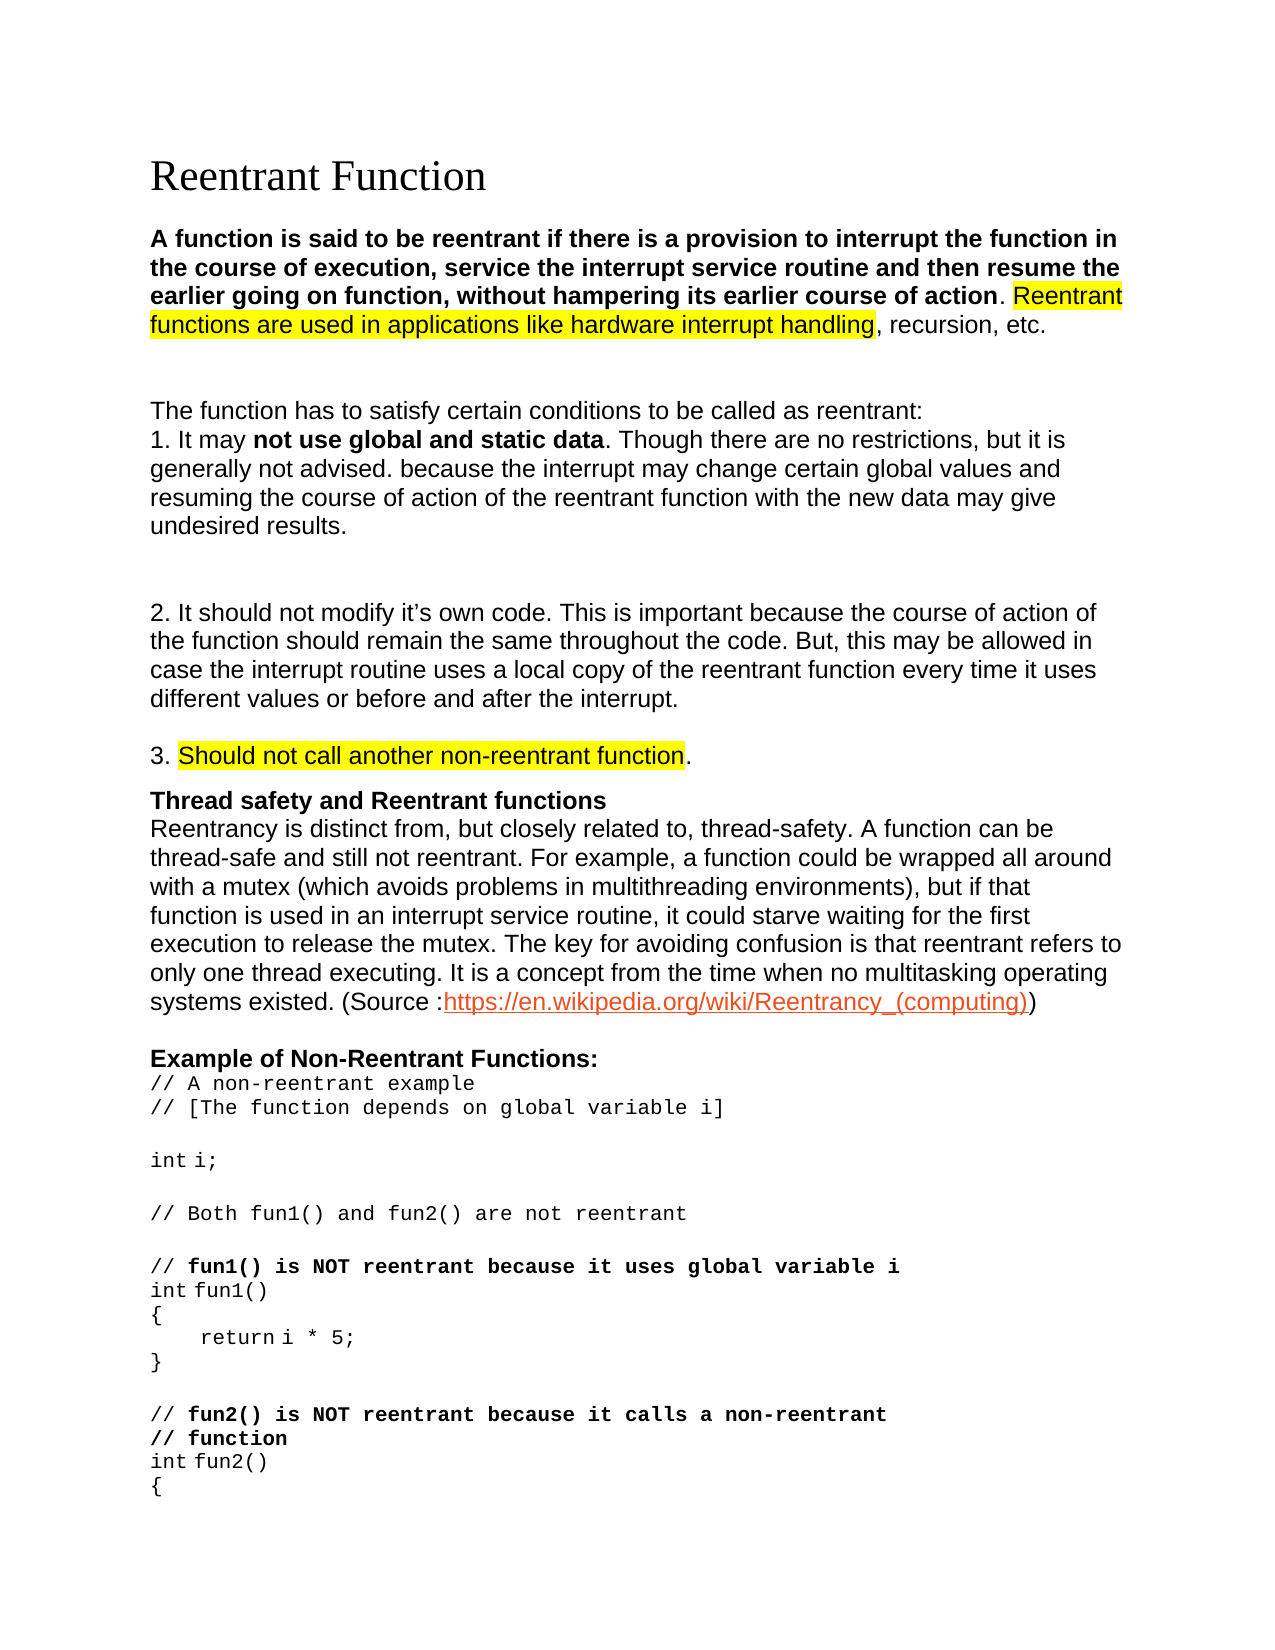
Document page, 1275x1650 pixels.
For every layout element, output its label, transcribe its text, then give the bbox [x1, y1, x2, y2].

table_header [150, 1073, 1087, 1499]
text Thread safety and Reentrant functions Reentrancy is distinct from, but closely related to, thread-safety. A function can be thread-safe and still not reentrant. For example, a function could be wrapped all around with a mutex (which avoids problems in multithreading environments), but if that function is used in an interrupt service routine, it could starve waiting for the first execution to release the mutex. The key for avoiding confusion is that reentrant refers to only one thread executing. It is a concept from the time when no multitasking operating systems existed. (Source :https://en.wikipedia.org/wiki/Reentrancy_(computing)) [150, 786, 1125, 1016]
text Example of Non-Reentrant Functions: [150, 1016, 1125, 1073]
text A function is said to be reentrant if there is a provision to interrupt the function in the course of execution, service the interrupt service routine and then resume the earlier going on function, without hampering its earlier course of action. Reentrant functions are used in applications like hardware interrupt handling, recursion, etc. The function has to satisfy certain conditions to be called as reentrant: 1. It may not use global and static data. Though there are no restrictions, but it is generally not advised. because the interrupt may change certain global values and resuming the course of action of the reentrant function with the new data may give undesired results. 2. It should not modify it’s own code. This is important because the course of action of the function should remain the same throughout the code. But, this may be allowed in case the interrupt routine uses a local copy of the reentrant function every time it uses different values or before and after the interrupt. 3. Should not call another non-reentrant function. [150, 224, 1125, 770]
text Reentrant Function [150, 150, 1125, 200]
